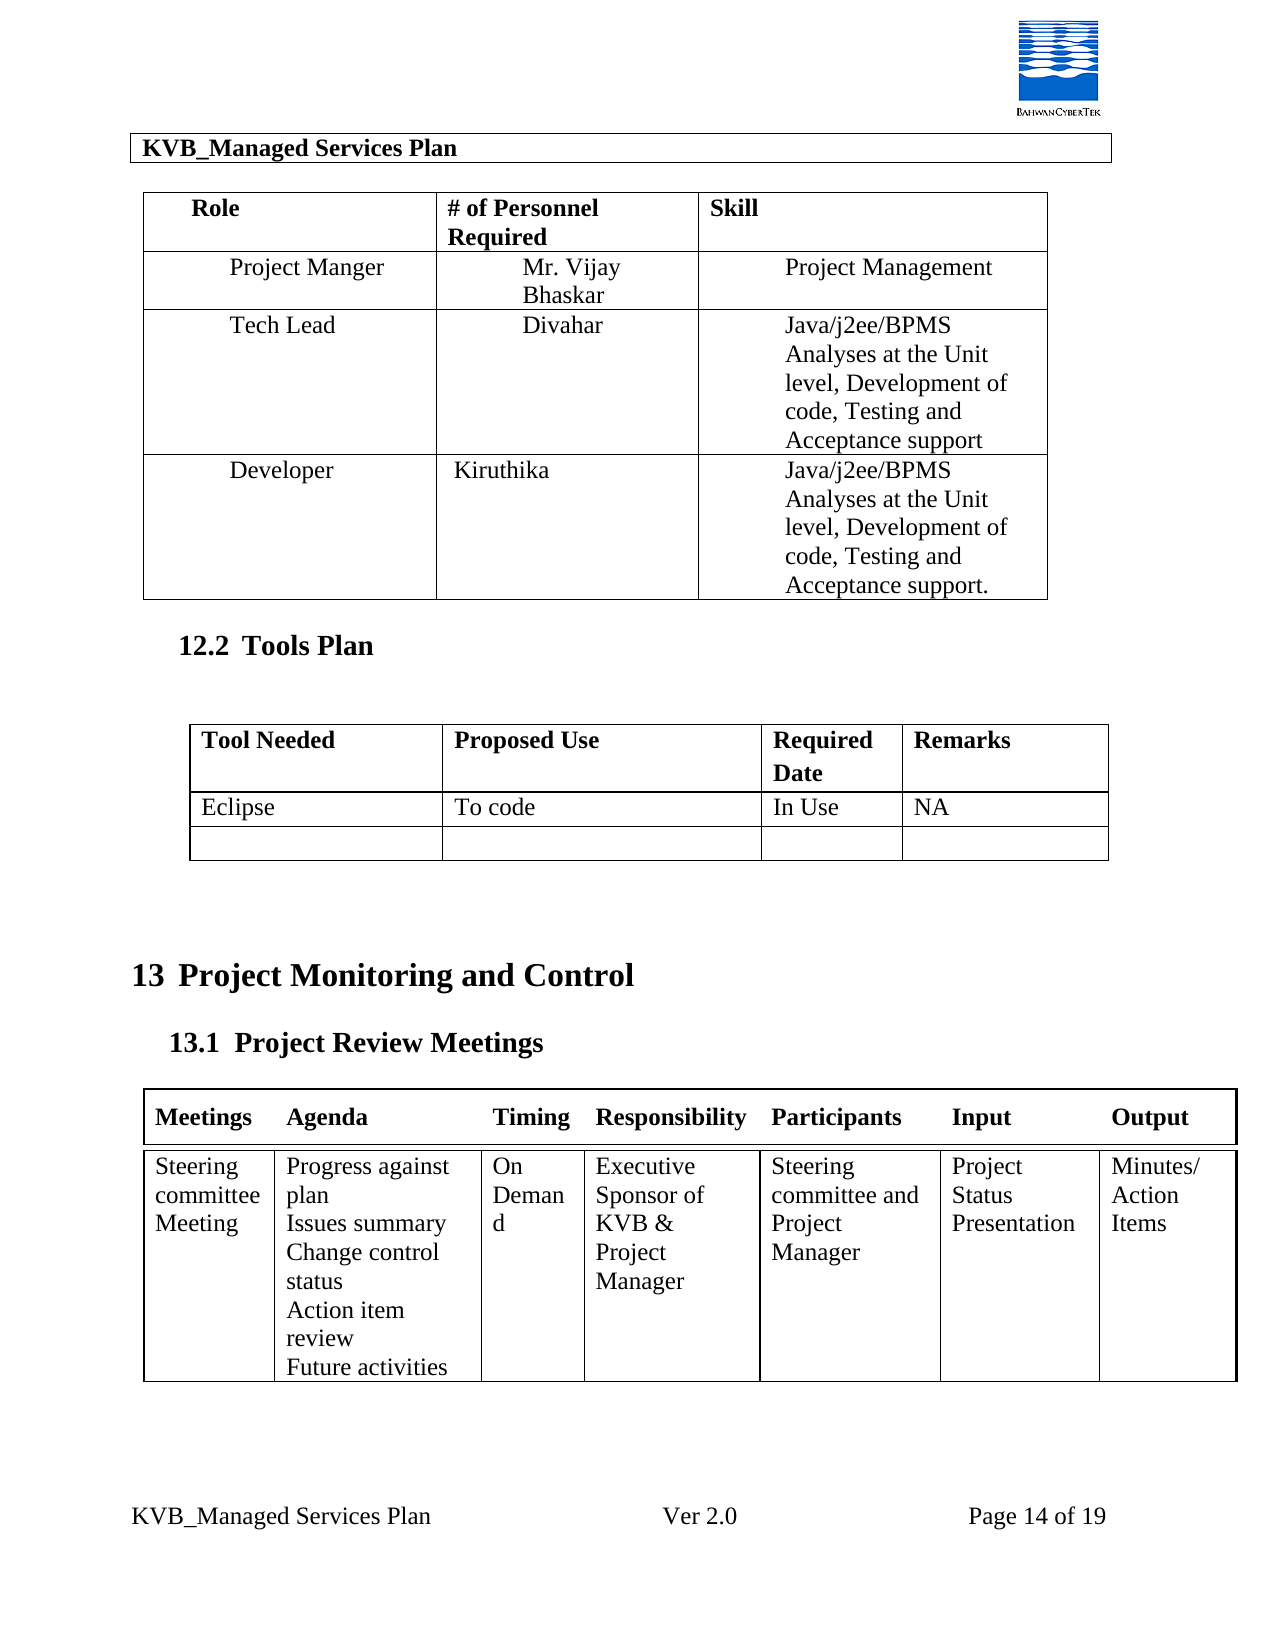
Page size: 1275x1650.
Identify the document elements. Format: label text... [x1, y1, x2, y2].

table_cell Eclipse [191, 793, 442, 826]
table_cell [760, 1145, 940, 1150]
table_cell Java/j2ee/BPMS Analyses at the Unit level, Development of code, Testing and Acceptance support [699, 310, 1047, 454]
table_cell Developer [144, 455, 436, 599]
table_cell In Use [762, 793, 902, 826]
table_cell [275, 1145, 481, 1150]
table_cell Steering committee and Project Manager [761, 1151, 940, 1381]
table_cell [144, 1145, 275, 1150]
table_header Input [940, 1090, 1100, 1144]
table_cell [584, 1145, 760, 1150]
table_cell Java/j2ee/BPMS Analyses at the Unit level, Development of code, Testing and Acceptance support. [699, 455, 1047, 599]
table_cell Minutes/Action Items [1100, 1151, 1235, 1381]
table_header Skill [699, 193, 1047, 251]
table_cell Project Management [699, 252, 1047, 309]
table_cell NA [903, 793, 1108, 826]
table_header Output [1100, 1090, 1235, 1144]
table_cell Mr. Vijay Bhaskar [437, 252, 698, 309]
subtitle Project Monitoring and Control [131, 956, 1125, 994]
table_cell [903, 827, 1108, 859]
table_header Timing [481, 1090, 584, 1144]
table_cell On Demand [482, 1151, 584, 1381]
table_header Role [144, 193, 436, 251]
table_header Meetings [145, 1090, 275, 1144]
table_cell [762, 827, 902, 859]
table_cell Steering committee Meeting [145, 1151, 274, 1381]
table_header Tool Needed [191, 725, 442, 791]
table_header Participants [760, 1090, 940, 1144]
table_header Proposed Use [443, 725, 761, 791]
subtitle Tools Plan [178, 628, 1125, 662]
table_header Remarks [903, 725, 1108, 791]
table_header Agenda [275, 1090, 481, 1144]
table_header Required Date [762, 725, 902, 791]
subtitle Project Review Meetings [169, 1026, 1125, 1059]
table_cell Executive Sponsor of KVB & Project Manager [585, 1151, 759, 1381]
table_cell Progress against plan Issues summary Change control status Action item review Future activities [275, 1151, 481, 1381]
table_header # of Personnel Required [437, 193, 698, 251]
table_cell Divahar [437, 310, 698, 454]
picture [1014, 16, 1102, 119]
table_cell Kiruthika [437, 455, 698, 599]
table_cell [481, 1145, 584, 1150]
table_cell Project Manger [144, 252, 436, 309]
table_header Responsibility [584, 1090, 760, 1144]
table_cell [191, 827, 442, 859]
table_cell Tech Lead [144, 310, 436, 454]
table_cell [1100, 1145, 1231, 1150]
table_cell [940, 1145, 1100, 1150]
table_cell Project Status Presentation [941, 1151, 1099, 1381]
table_cell [443, 827, 761, 859]
table_cell To code [443, 793, 761, 826]
